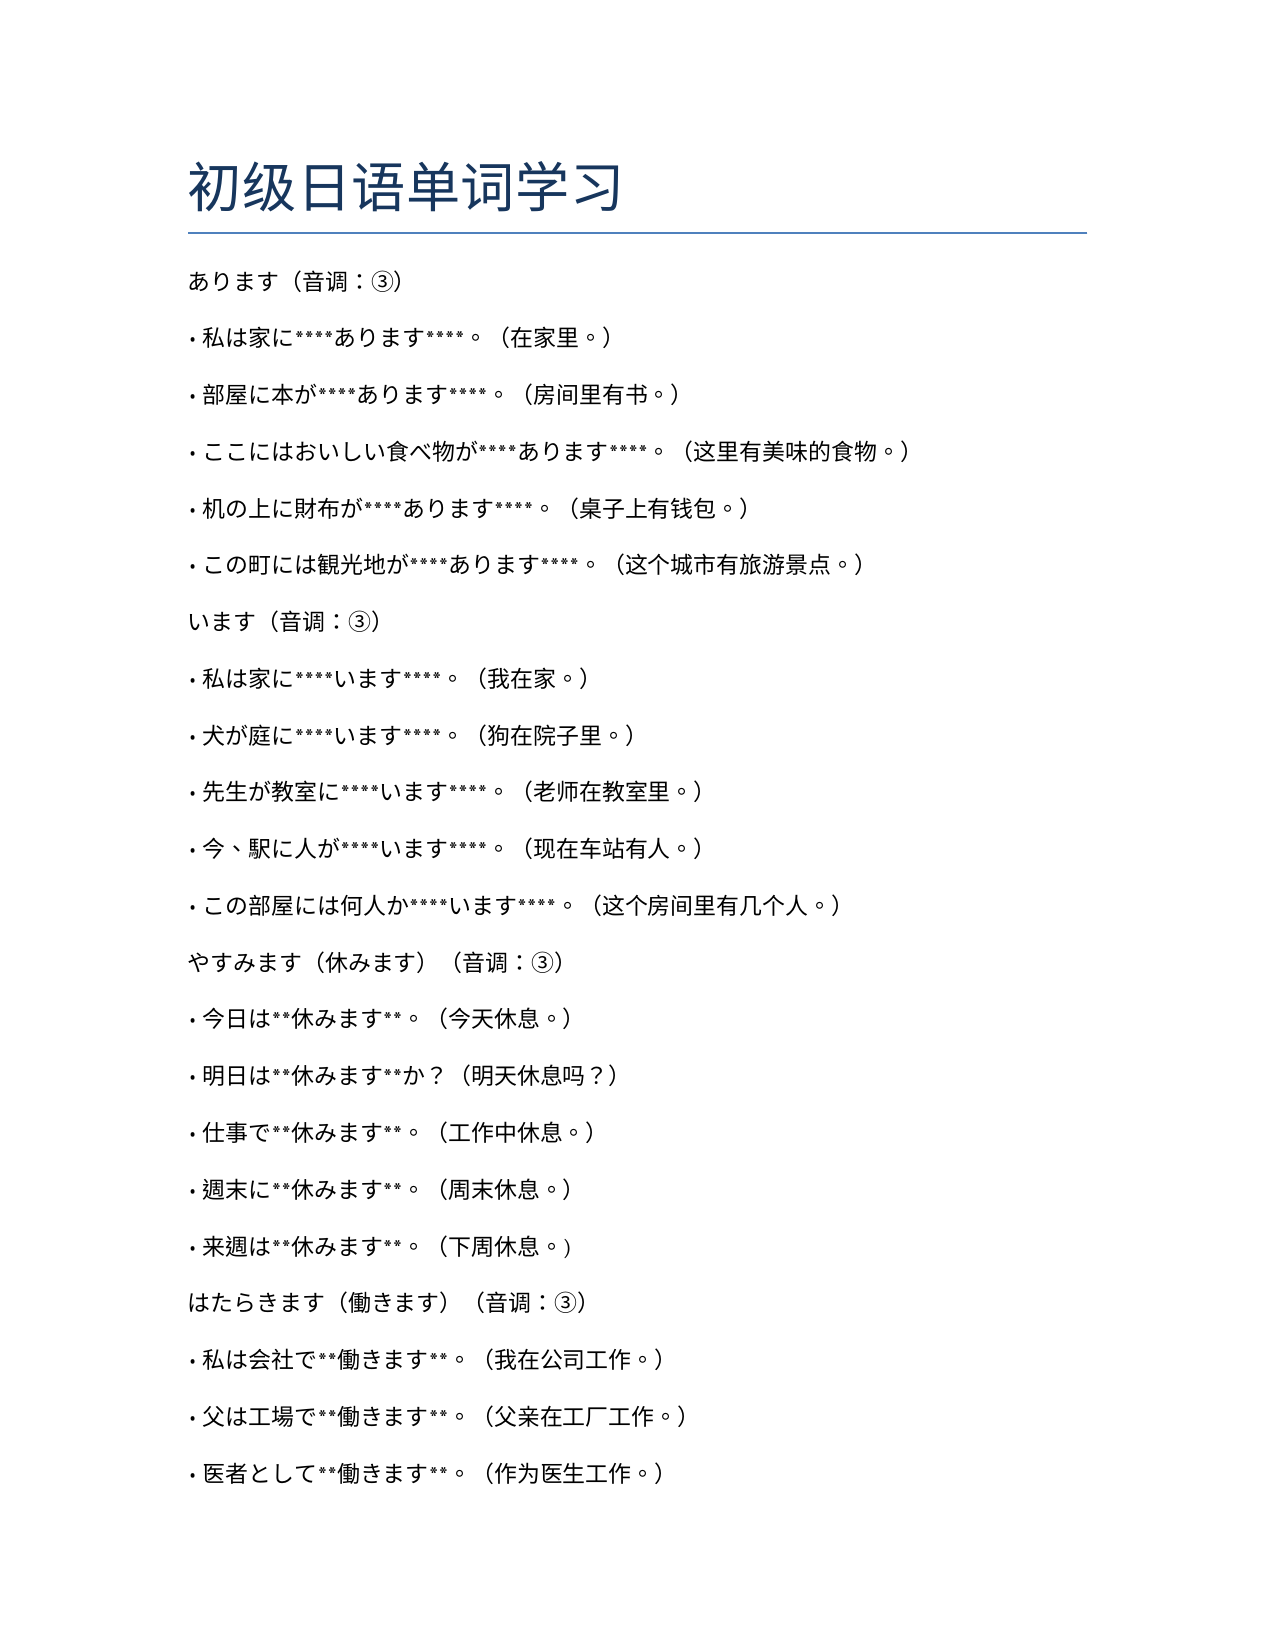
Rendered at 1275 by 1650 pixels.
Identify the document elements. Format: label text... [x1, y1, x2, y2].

text • 明日は**休みます**か？（明天休息吗？） [187, 1060, 1087, 1091]
text • 机の上に財布が****あります****。（桌子上有钱包。） [187, 492, 1087, 524]
text • 父は工場で**働きます**。（父亲在工厂工作。） [187, 1401, 1087, 1432]
text • 今日は**休みます**。（今天休息。） [187, 1003, 1087, 1035]
text • 私は会社で**働きます**。（我在公司工作。） [187, 1344, 1087, 1375]
text • 週末に**休みます**。（周末休息。） [187, 1174, 1087, 1205]
text • 仕事で**休みます**。（工作中休息。） [187, 1117, 1087, 1148]
text • 私は家に****います****。（我在家。） [187, 663, 1087, 694]
text • 先生が教室に****います****。（老师在教室里。） [187, 776, 1087, 808]
text やすみます（休みます）（音调：③） [187, 947, 1087, 978]
text • 部屋に本が****あります****。（房间里有书。） [187, 379, 1087, 410]
text • 来週は**休みます**。（下周休息。) [187, 1231, 1087, 1262]
text はたらきます（働きます）（音调：③） [187, 1287, 1087, 1318]
text • 医者として**働きます**。（作为医生工作。） [187, 1458, 1087, 1489]
text • 今、駅に人が****います****。（现在车站有人。） [187, 833, 1087, 864]
text • この町には観光地が****あります****。（这个城市有旅游景点。） [187, 549, 1087, 581]
text • 私は家に****あります****。（在家里。） [187, 322, 1087, 353]
text あります（音调：③） [187, 265, 1087, 297]
text います（音调：③） [187, 606, 1087, 637]
text • 犬が庭に****います****。（狗在院子里。） [187, 719, 1087, 751]
title 初级日语单词学习 [187, 150, 1087, 234]
text • ここにはおいしい食べ物が****あります****。（这里有美味的食物。） [187, 436, 1087, 467]
text • この部屋には何人か****います****。（这个房间里有几个人。） [187, 890, 1087, 921]
